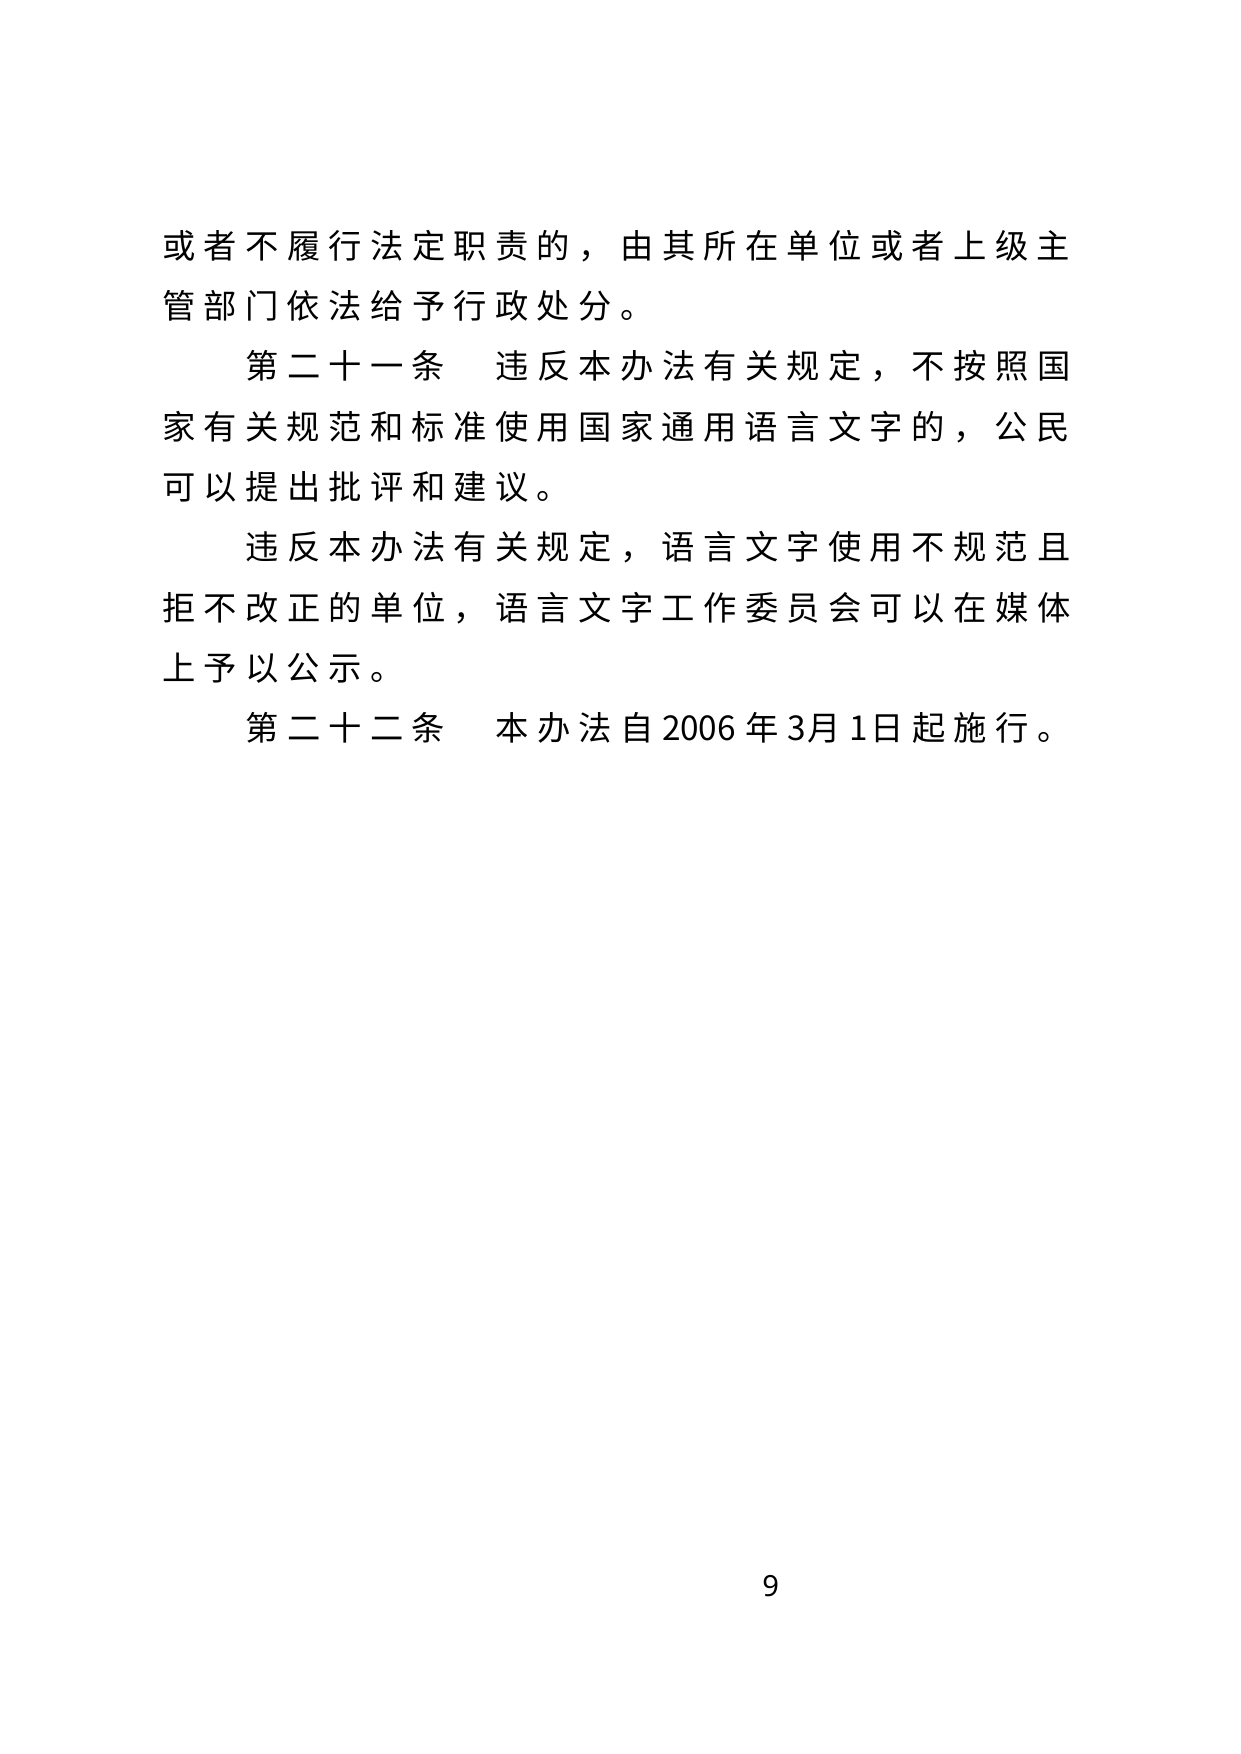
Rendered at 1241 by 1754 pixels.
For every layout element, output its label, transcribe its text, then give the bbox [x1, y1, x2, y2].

text 第二十二条 本办法自2006年3月1日起施行。 [162, 696, 1078, 756]
text 违反本办法有关规定，语言文字使用不规范且拒不改正的单位，语言文字工作委员会可以在媒体上予以公示。 [162, 515, 1078, 696]
text 第二十一条 违反本办法有关规定，不按照国家有关规范和标准使用国家通用语言文字的，公民可以提出批评和建议。 [162, 334, 1078, 515]
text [162, 213, 1078, 334]
